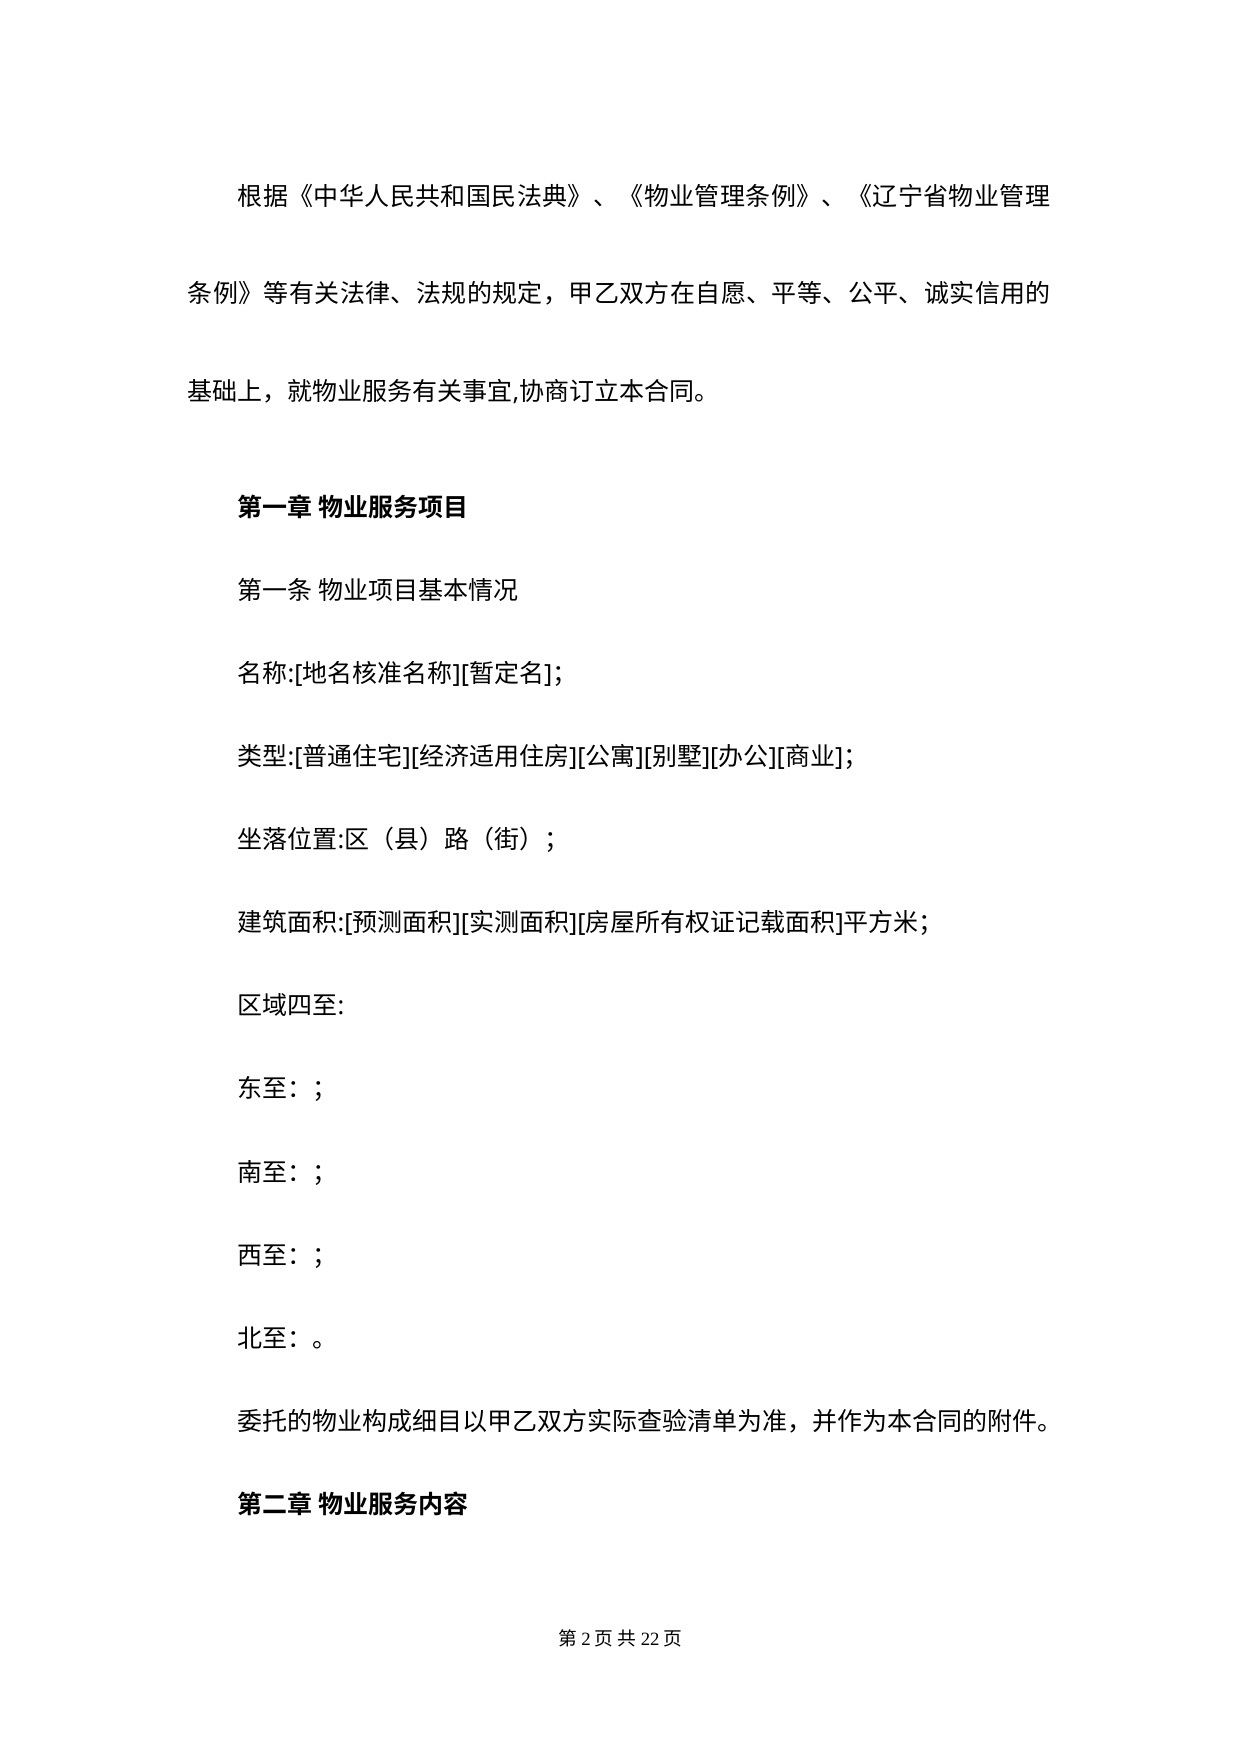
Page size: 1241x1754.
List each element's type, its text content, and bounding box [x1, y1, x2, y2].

text 东至：； [187, 1054, 1053, 1119]
text 北至：。 [187, 1304, 1053, 1369]
text 坐落位置:区（县）路（街）； [187, 805, 1053, 870]
text 西至：； [187, 1221, 1053, 1286]
text 委托的物业构成细目以甲乙双方实际查验清单为准，并作为本合同的附件。 [187, 1387, 1053, 1452]
text 第一条 物业项目基本情况 [187, 556, 1053, 621]
text 第一章 物业服务项目 [187, 473, 1053, 538]
text 类型:[普通住宅][经济适用住房][公寓][别墅][办公][商业]； [187, 722, 1053, 787]
text 南至：； [187, 1138, 1053, 1203]
text 根据《中华人民共和国民法典》、《物业管理条例》、《辽宁省物业管理条例》等有关法律、法规的规定，甲乙双方在自愿、平等、公平、诚实信用的基础上，就物业服务有关事宜,协商订立本合同。 [187, 162, 1053, 422]
text 第二章 物业服务内容 [187, 1470, 1053, 1535]
text 建筑面积:[预测面积][实测面积][房屋所有权证记载面积]平方米； [187, 888, 1053, 953]
text 区域四至: [187, 971, 1053, 1036]
text 名称:[地名核准名称][暂定名]； [187, 639, 1053, 704]
